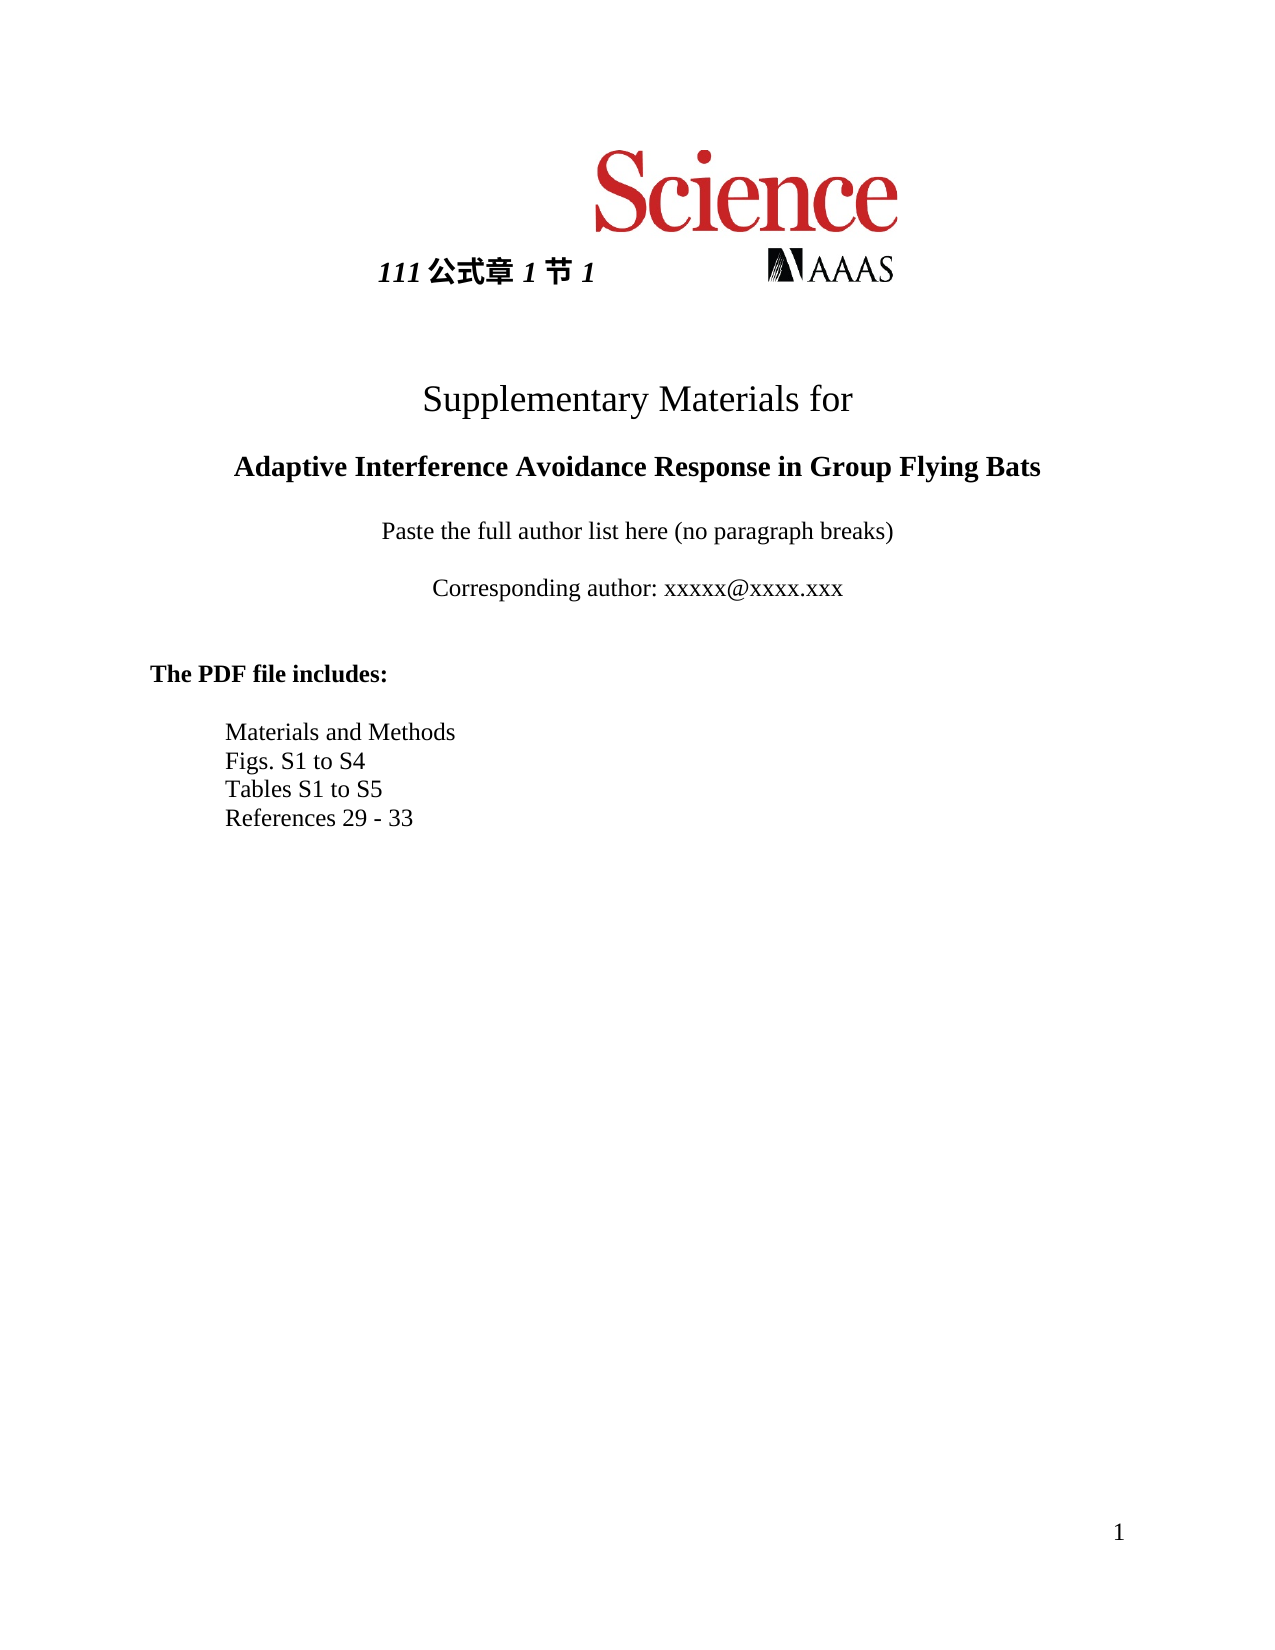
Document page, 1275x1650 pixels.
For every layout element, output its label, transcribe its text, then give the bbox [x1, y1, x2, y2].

text The PDF file includes: [150, 659, 1125, 688]
text Adaptive Interference Avoidance Response in Group Flying Bats [150, 449, 1125, 482]
text Corresponding author: xxxxx@xxxx.xxx [150, 573, 1125, 602]
picture [595, 150, 898, 282]
text Paste the full author list here (no paragraph breaks) [150, 516, 1125, 544]
text Supplementary Materials for [150, 377, 1125, 420]
text References 29 - 33 [225, 803, 1125, 832]
text Figs. S1 to S4 [225, 746, 1125, 774]
text Materials and Methods [225, 717, 1125, 746]
text Tables S1 to S5 [225, 774, 1125, 803]
